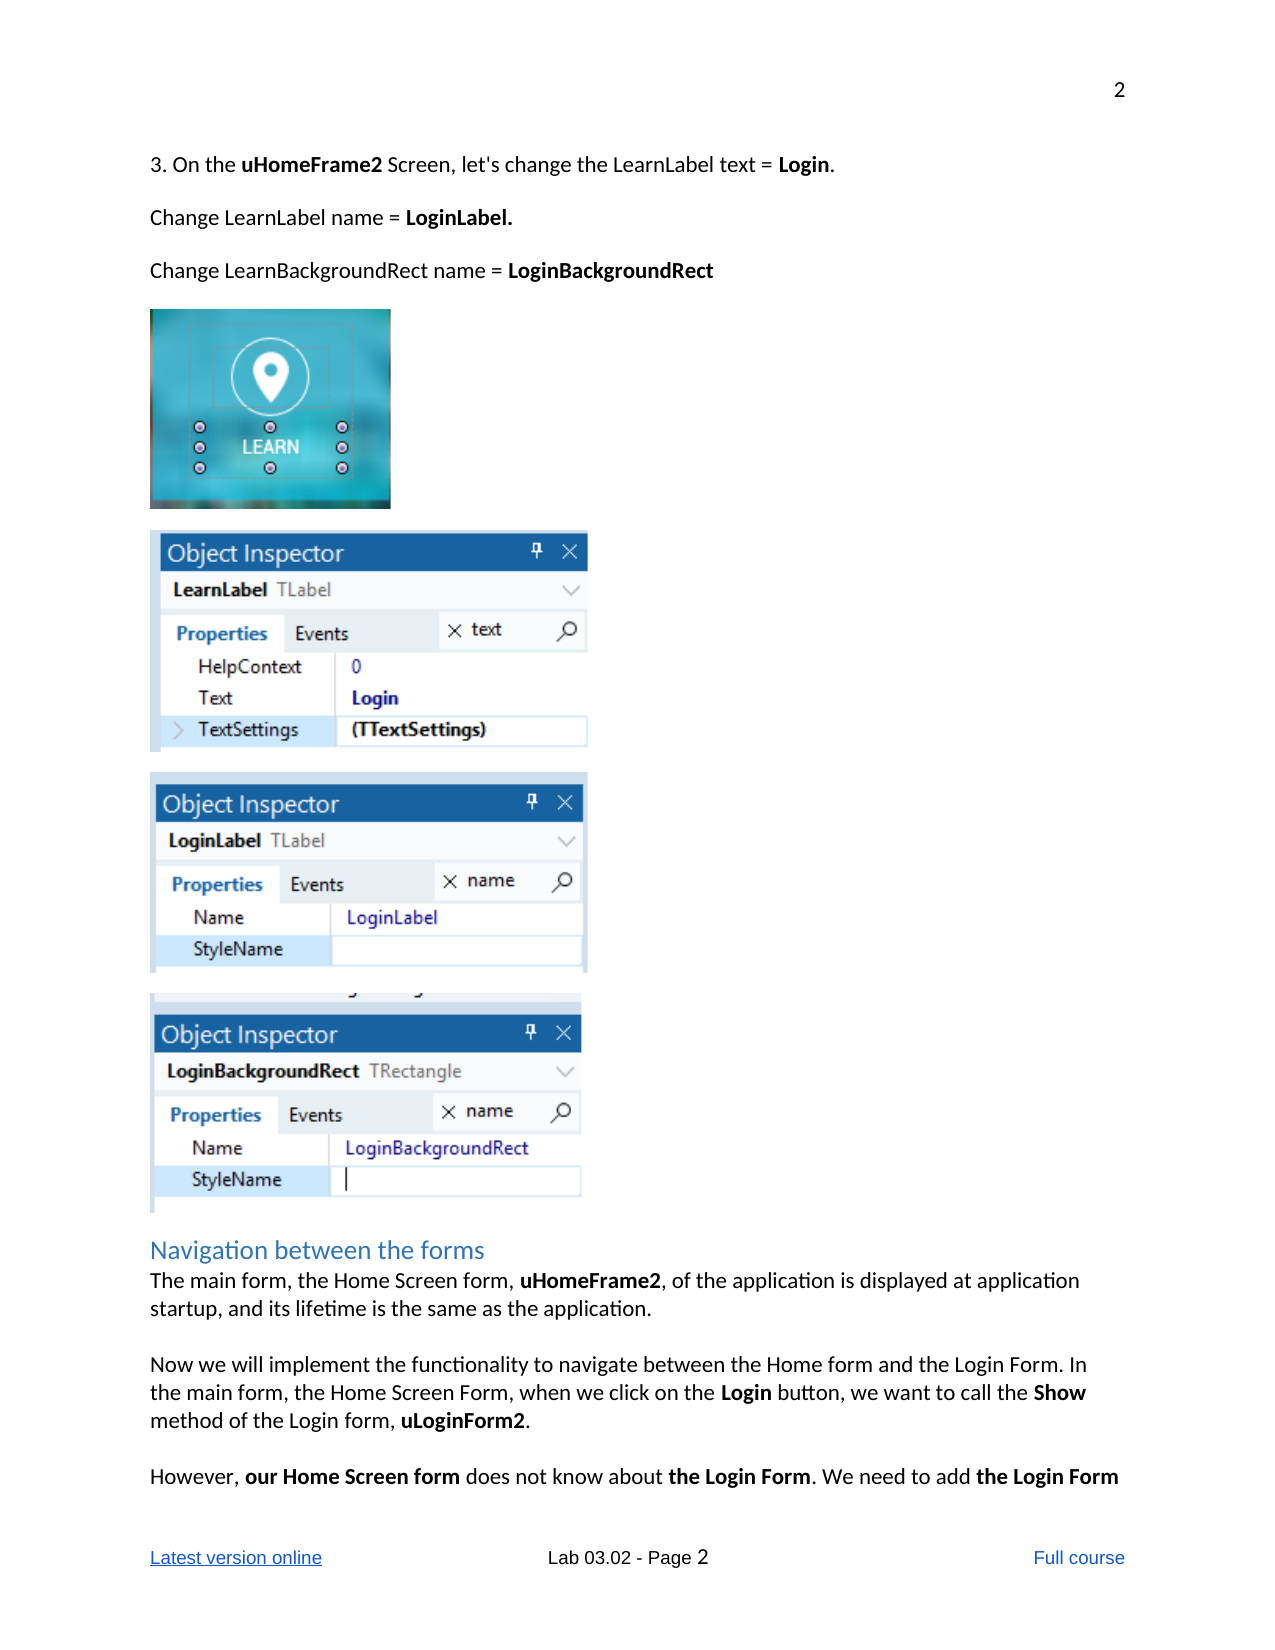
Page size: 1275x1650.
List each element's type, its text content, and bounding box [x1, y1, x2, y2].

text Change LearnBackgroundRect name = LoginBackgroundRect [150, 256, 1125, 284]
text The main form, the Home Screen form, uHomeFrame2, of the application is displayed at application startup, and its lifetime is the same as the application. [150, 1266, 1125, 1322]
picture [150, 993, 582, 1213]
text Change LearnLabel name = LoginLabel. [150, 203, 1125, 231]
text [150, 1462, 1125, 1490]
subtitle Navigation between the forms [150, 1233, 1125, 1266]
picture [150, 309, 391, 509]
picture [150, 530, 588, 752]
picture [150, 772, 588, 973]
text 3. On the uHomeFrame2 Screen, let's change the LearnLabel text = Login. [150, 150, 1125, 178]
text Now we will implement the functionality to navigate between the Home form and the Login Form. In the main form, the Home Screen Form, when we click on the Login button, we want to call the Show method of the Login form, uLoginForm2. [150, 1350, 1125, 1434]
